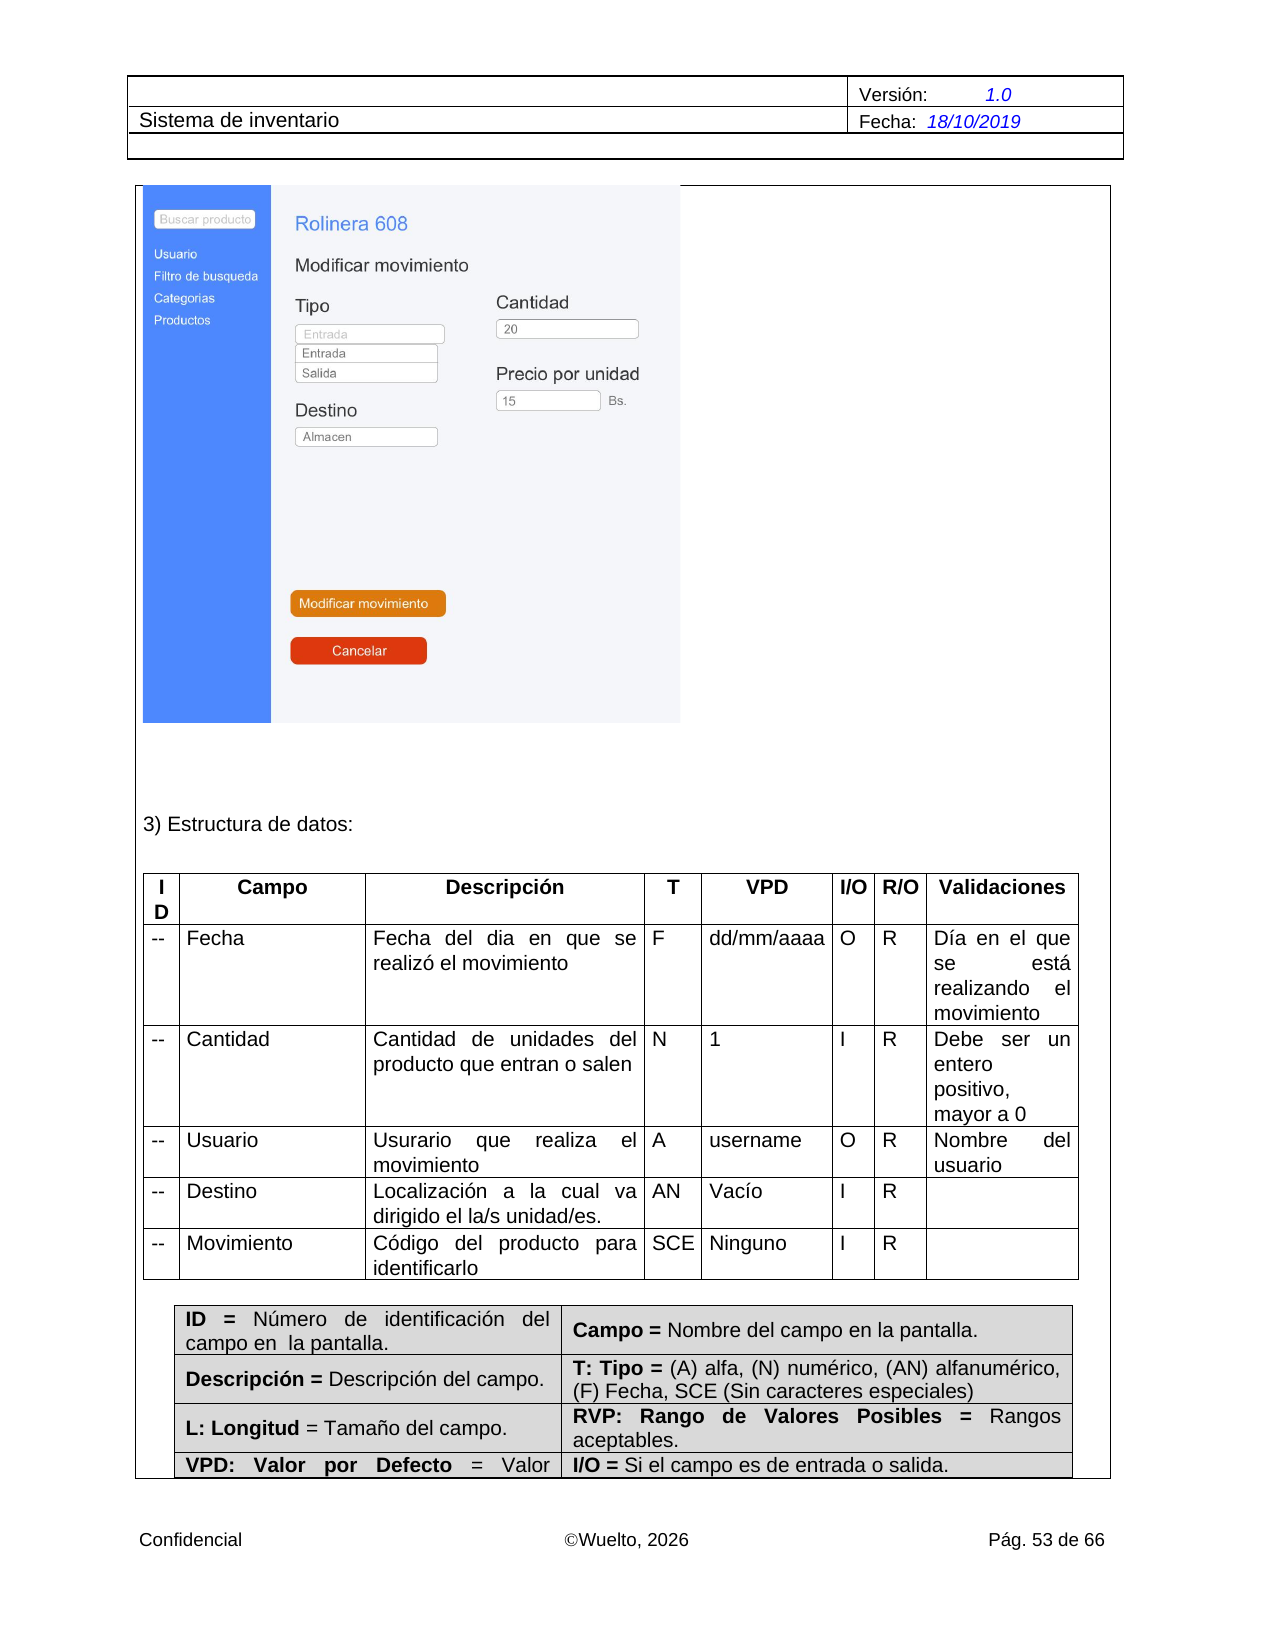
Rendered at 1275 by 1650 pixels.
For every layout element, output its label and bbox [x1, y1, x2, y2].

table_cell [136, 186, 1110, 1478]
picture [142, 185, 681, 723]
